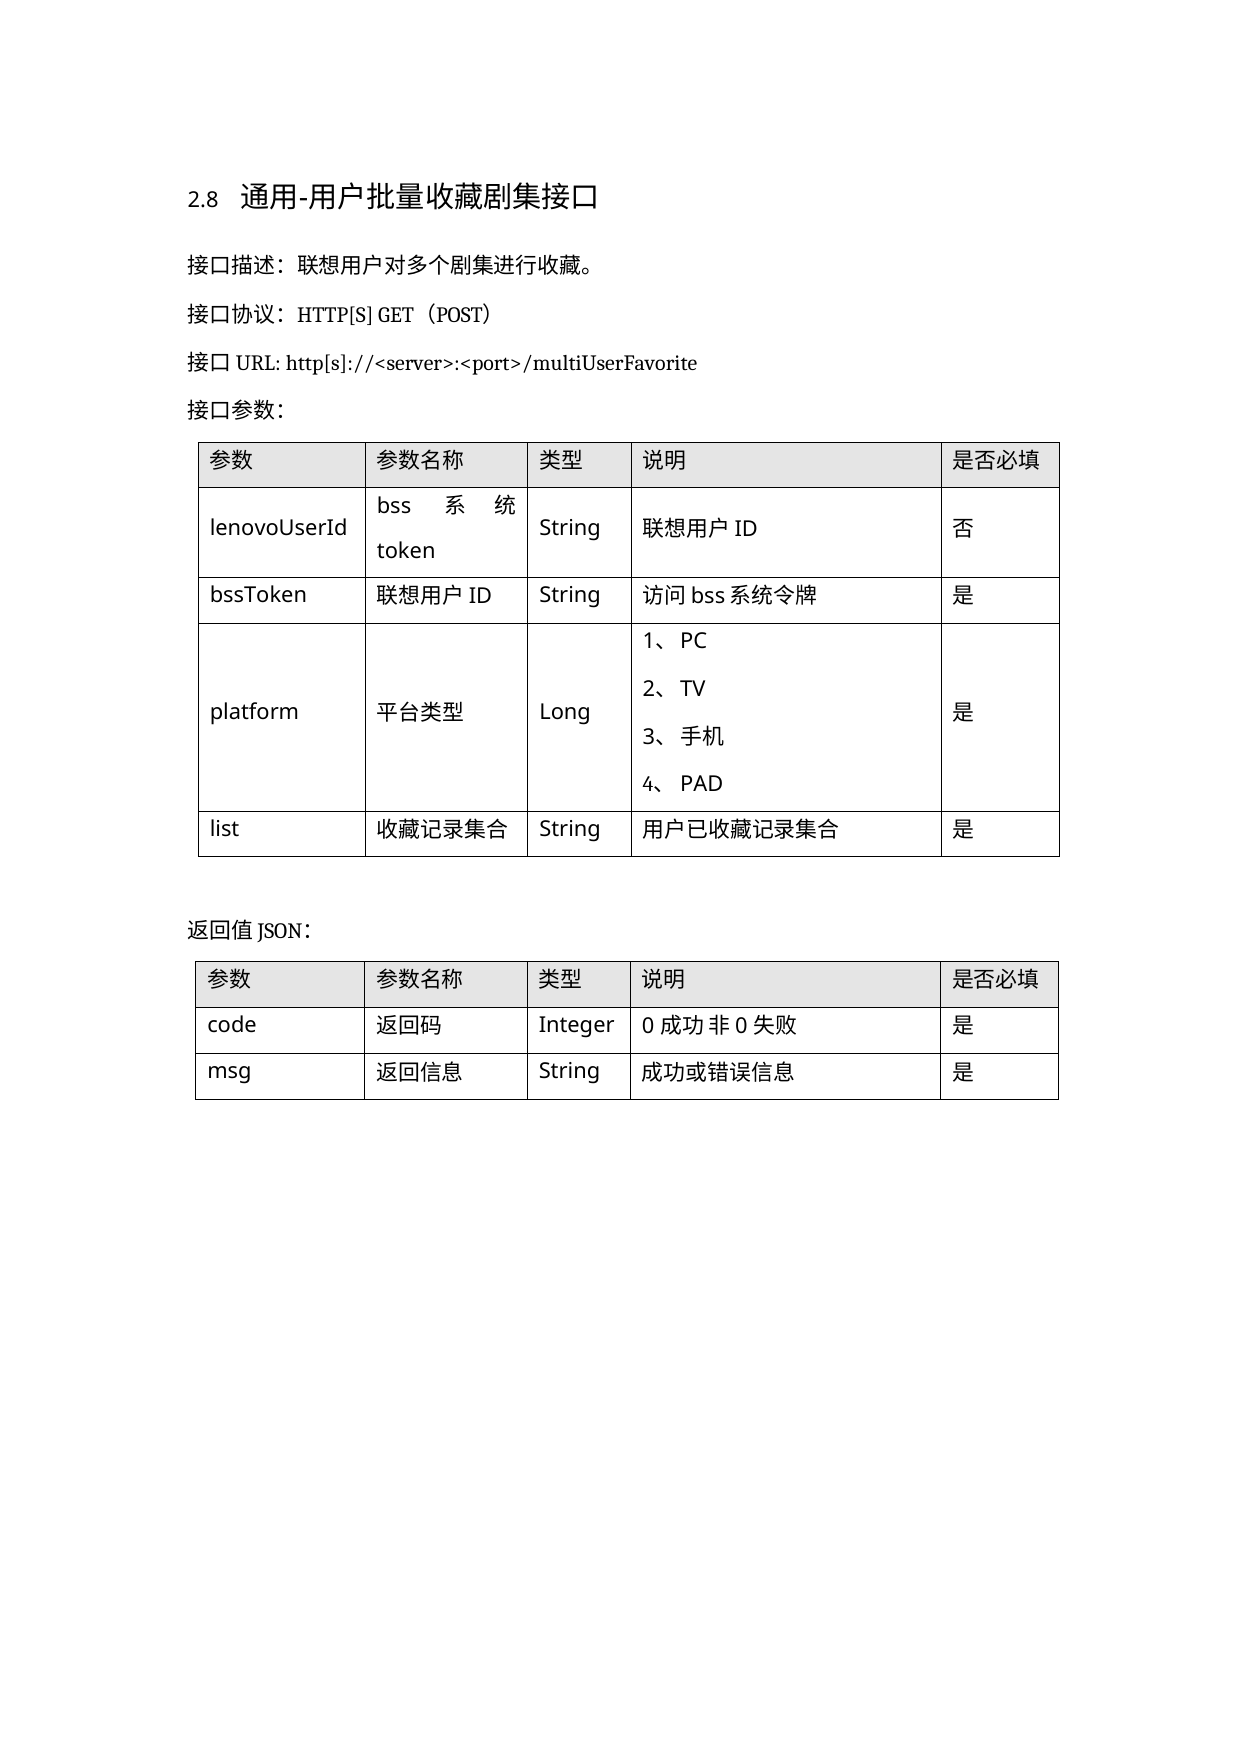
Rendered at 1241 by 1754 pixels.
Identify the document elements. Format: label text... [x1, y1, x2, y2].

table_header 说明 [631, 962, 940, 1007]
table_header 是否必填 [941, 962, 1058, 1007]
table_cell 0 成功 非0 失败 [631, 1008, 940, 1053]
table_cell 返回信息 [365, 1054, 527, 1099]
table_header 参数 [199, 443, 365, 487]
text 接口参数： [187, 393, 1053, 426]
table_header 参数名称 [365, 962, 527, 1007]
table_cell PC TV 手机 PAD [632, 624, 941, 811]
table_cell 返回码 [365, 1008, 527, 1053]
table_cell 是 [941, 1008, 1058, 1053]
table_cell 成功或错误信息 [631, 1054, 940, 1099]
table_cell 是 [942, 812, 1059, 856]
table_cell String [528, 1054, 630, 1099]
table_cell String [528, 578, 631, 622]
table_cell bss系统token [366, 488, 527, 577]
table_header 类型 [528, 443, 631, 487]
table_header 类型 [528, 962, 630, 1007]
text 接口协议：HTTP[S] GET（POST） [187, 296, 1053, 329]
table_cell 否 [942, 488, 1059, 577]
text 返回值JSON： [187, 441, 1053, 945]
table_cell bssToken [199, 578, 365, 622]
table_cell code [196, 1008, 364, 1053]
table_cell 联想用户ID [632, 488, 941, 577]
table_cell lenovoUserId [199, 488, 365, 577]
table_cell 访问bss系统令牌 [632, 578, 941, 622]
table_cell list [199, 812, 365, 856]
table_cell msg [196, 1054, 364, 1099]
list 通用-用户批量收藏剧集接口 [187, 162, 1053, 227]
table_cell Long [528, 624, 631, 811]
text 接口URL: http[s]://<server>:<port>/multiUserFavorite [187, 345, 1053, 377]
table_cell platform [199, 624, 365, 811]
table_header 是否必填 [942, 443, 1059, 487]
table_cell String [528, 812, 631, 856]
table_header 说明 [632, 443, 941, 487]
text 接口描述：联想用户对多个剧集进行收藏。 [187, 248, 1053, 281]
table_cell 是 [941, 1054, 1058, 1099]
table_cell 收藏记录集合 [366, 812, 527, 856]
table_cell String [528, 488, 631, 577]
table_cell 平台类型 [366, 624, 527, 811]
table_cell 联想用户ID [366, 578, 527, 622]
table_cell Integer [528, 1008, 630, 1053]
table_cell 是 [942, 578, 1059, 622]
table_header 参数 [196, 962, 364, 1007]
table_header 参数名称 [366, 443, 527, 487]
table_cell 用户已收藏记录集合 [632, 812, 941, 856]
table_cell 是 [942, 624, 1059, 811]
